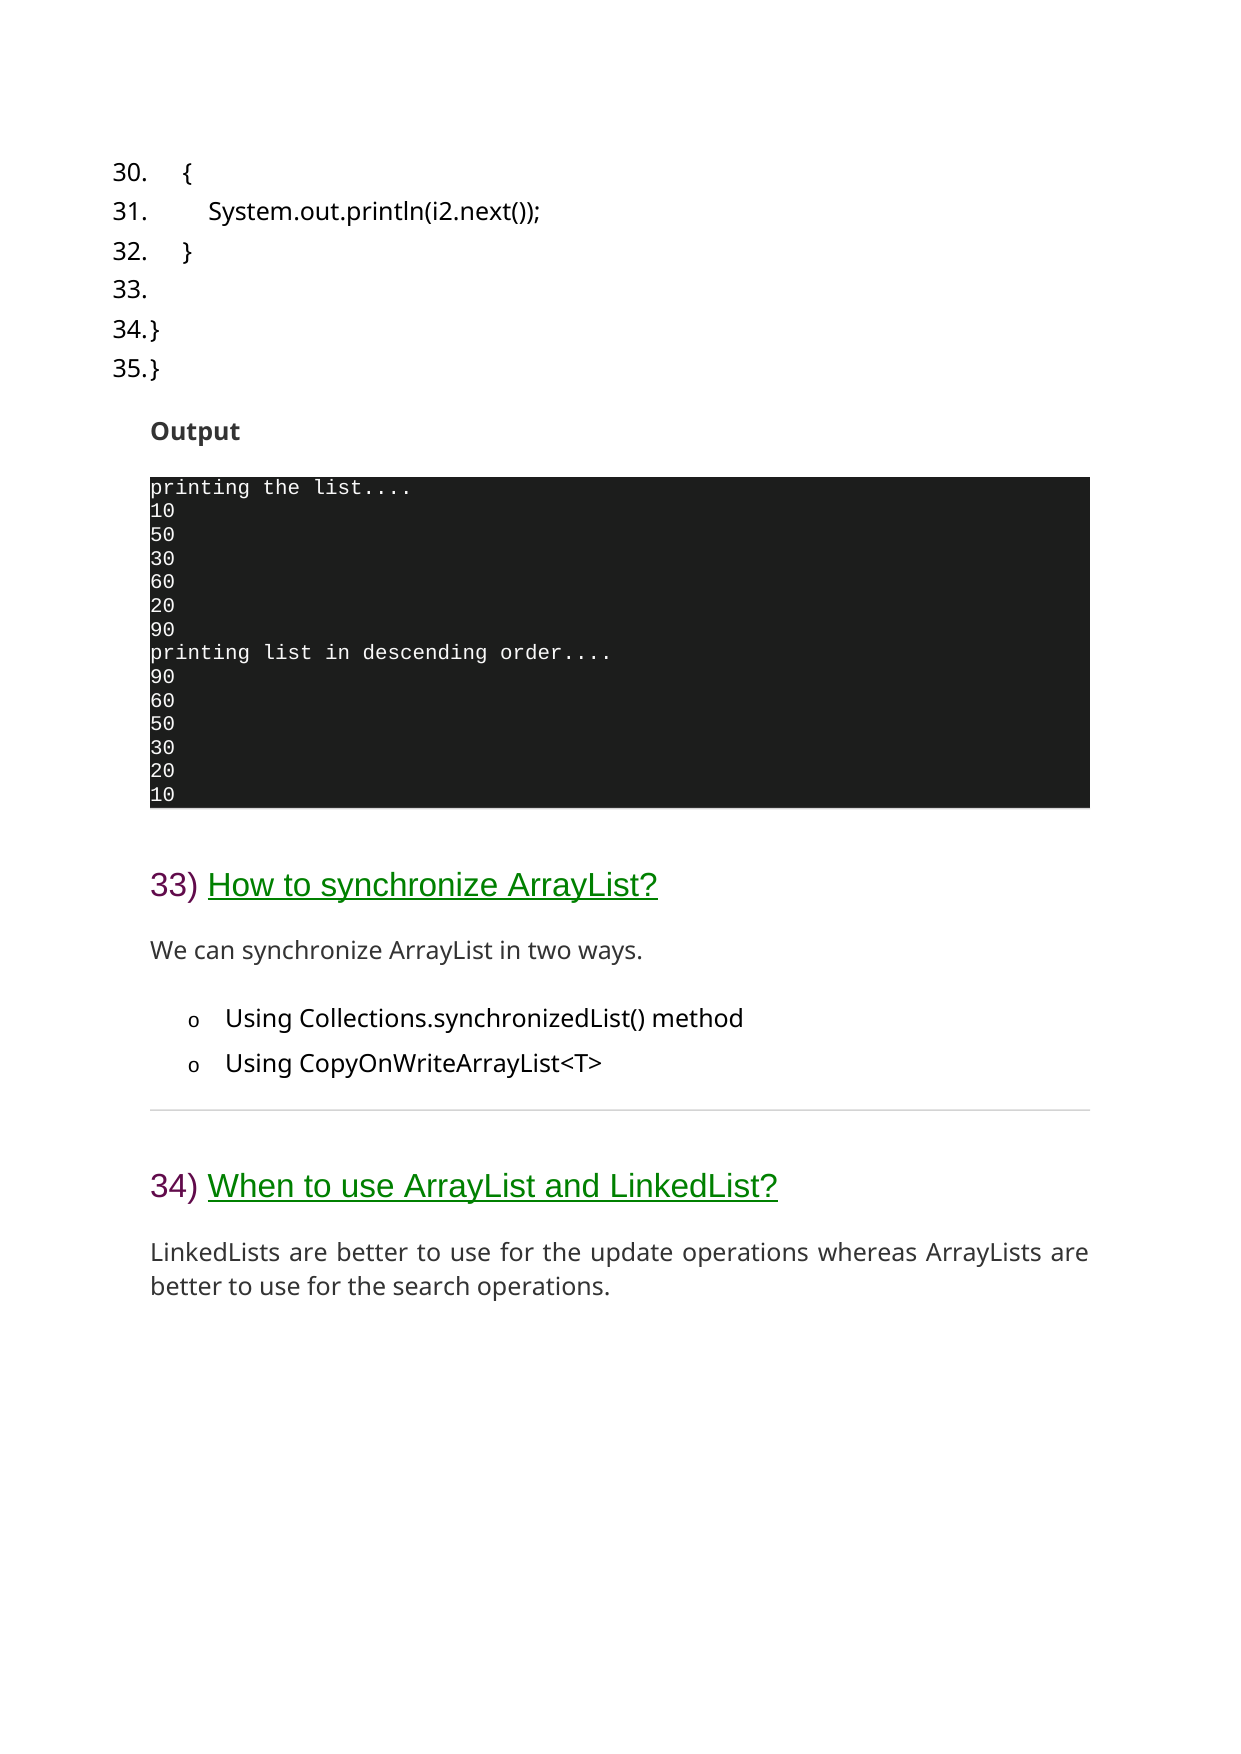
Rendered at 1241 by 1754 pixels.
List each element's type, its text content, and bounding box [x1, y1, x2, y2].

list { [112, 150, 1090, 189]
text We can synchronize ArrayList in two ways. [150, 933, 1090, 967]
text 20 [150, 595, 1090, 619]
text 60 [150, 689, 1090, 713]
list Using CopyOnWriteArrayList<T> [187, 1041, 1090, 1080]
text 33) How to synchronize ArrayList? [150, 865, 1090, 903]
text Output [150, 413, 1090, 448]
text 20 [150, 761, 1090, 784]
text 50 [150, 524, 1090, 548]
list System.out.println(i2.next()); [112, 189, 1090, 228]
text LinkedLists are better to use for the update operations whereas ArrayLists are better to use for the search operations. [150, 1234, 1090, 1302]
text printing the list.... [150, 477, 1090, 500]
text 60 [150, 571, 1090, 595]
text 30 [150, 737, 1090, 761]
list } [112, 345, 1090, 384]
list Using Collections.synchronizedList() method [187, 996, 1090, 1035]
text 10 [150, 500, 1090, 524]
text 90 [150, 666, 1090, 689]
list } [112, 228, 1090, 267]
text 10 [150, 784, 1090, 807]
text 30 [150, 548, 1090, 571]
text 90 [150, 619, 1090, 642]
list } [112, 306, 1090, 345]
text printing list in descending order.... [150, 642, 1090, 666]
text 34) When to use ArrayList and LinkedList? [150, 1167, 1090, 1205]
text 50 [150, 713, 1090, 737]
